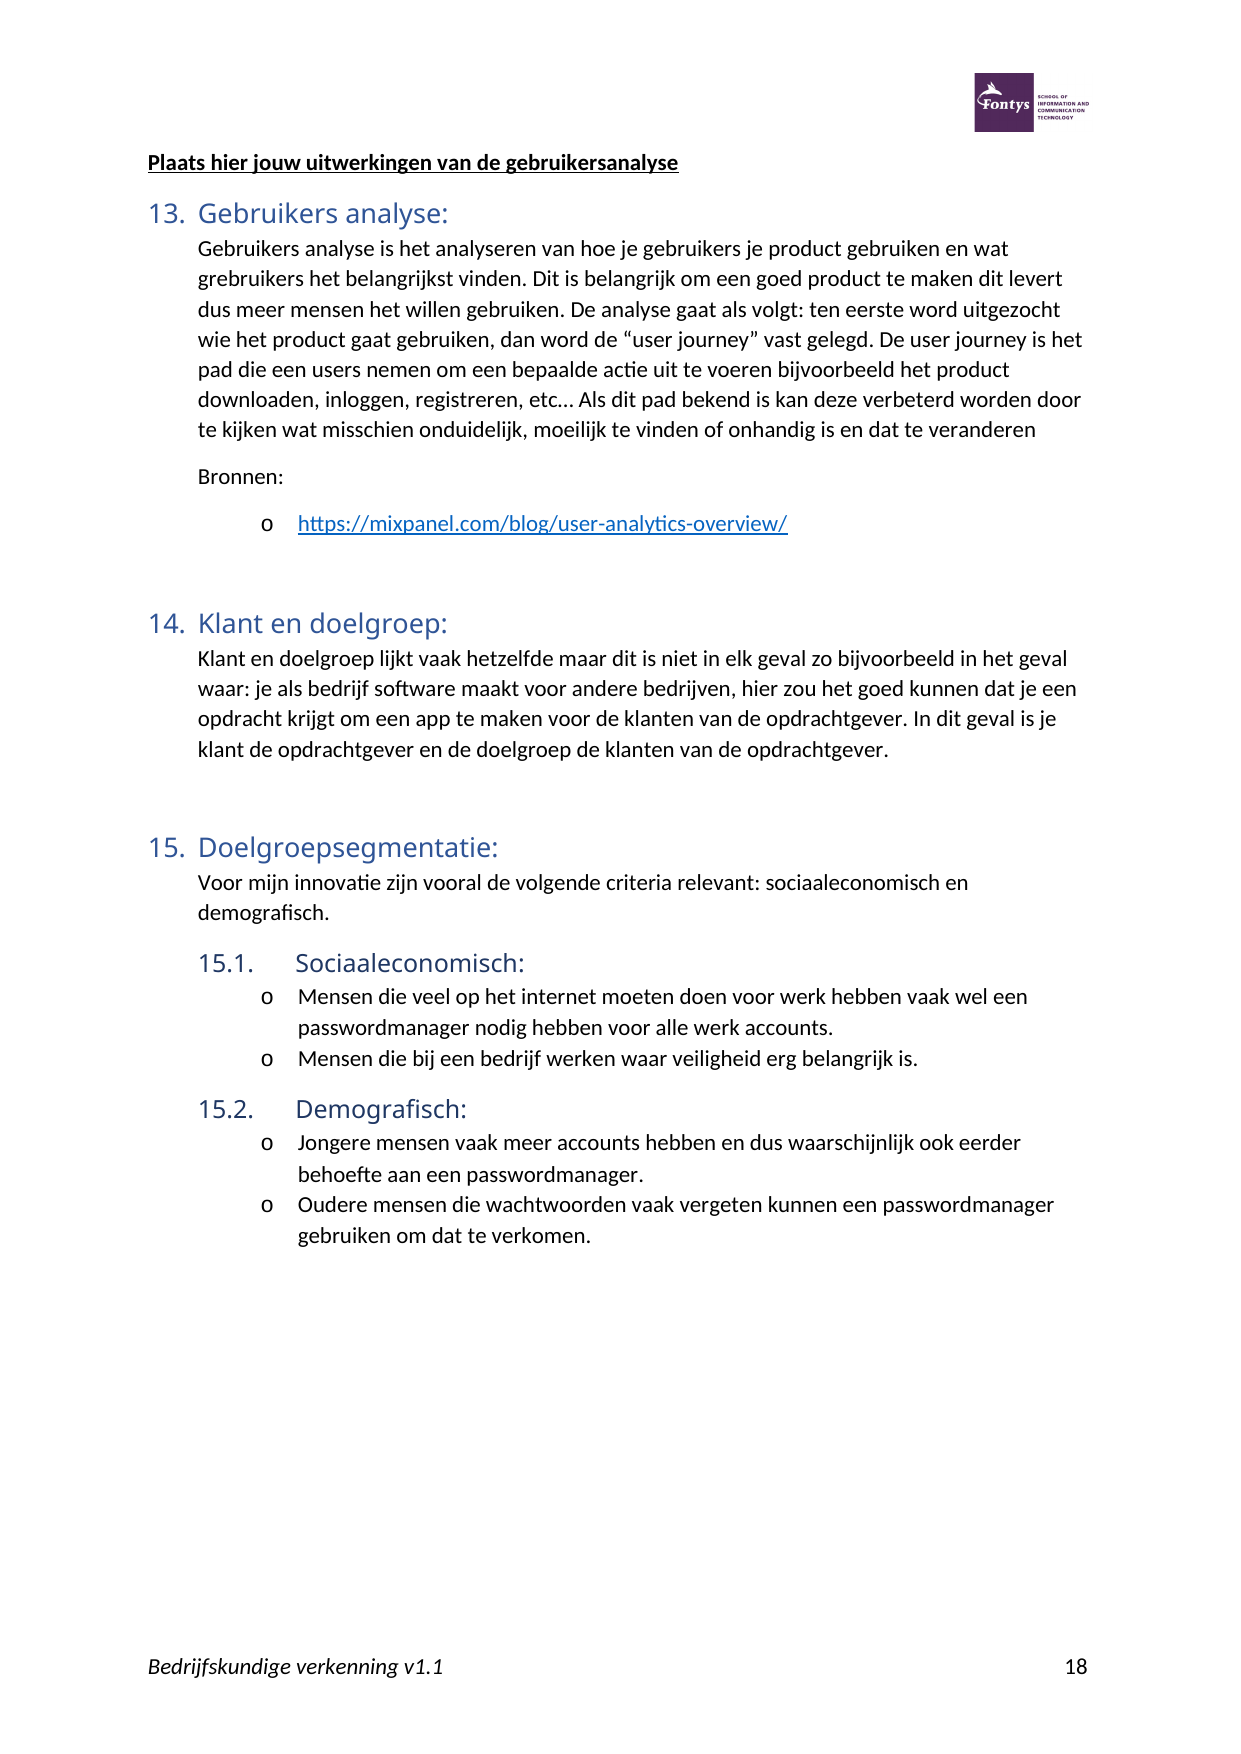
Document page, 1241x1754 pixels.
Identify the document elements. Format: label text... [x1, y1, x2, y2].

subtitle 15.1. Sociaaleconomisch: [148, 945, 1093, 979]
list Mensen die bij een bedrijf werken waar veiligheid erg belangrijk is. [260, 1044, 1093, 1073]
subtitle Klant en doelgroep: [148, 604, 1093, 641]
subtitle 15.2. Demografisch: [148, 1092, 1093, 1126]
subtitle Gebruikers analyse: [148, 194, 1093, 231]
text Plaats hier jouw uitwerkingen van de gebruikersanalyse [148, 148, 1093, 176]
text Klant en doelgroep lijkt vaak hetzelfde maar dit is niet in elk geval zo bijvoorbeeld in het geval waar: je als bedrijf software maakt voor andere bedrijven, hier zou het goed kunnen dat je een opdracht krijgt om een app te maken voor de klanten van de opdrachtgever. In dit geval is je klant de opdrachtgever en de doelgroep de klanten van de opdrachtgever. [198, 644, 1093, 763]
list Oudere mensen die wachtwoorden vaak vergeten kunnen een passwordmanager gebruiken om dat te verkomen. [260, 1190, 1093, 1249]
list Mensen die veel op het internet moeten doen voor werk hebben vaak wel een passwordmanager nodig hebben voor alle werk accounts. [260, 982, 1093, 1041]
list https://mixpanel.com/blog/user-analytics-overview/ [260, 509, 1093, 538]
text Voor mijn innovatie zijn vooral de volgende criteria relevant: sociaaleconomisch en demografisch. [198, 868, 1093, 926]
subtitle Doelgroepsegmentatie: [148, 828, 1093, 865]
list Jongere mensen vaak meer accounts hebben en dus waarschijnlijk ook eerder behoefte aan een passwordmanager. [260, 1128, 1093, 1188]
text Bronnen: [198, 462, 1093, 490]
picture [974, 73, 1093, 132]
text Gebruikers analyse is het analyseren van hoe je gebruikers je product gebruiken en wat grebruikers het belangrijkst vinden. Dit is belangrijk om een goed product te maken dit levert dus meer mensen het willen gebruiken. De analyse gaat als volgt: ten eerste word uitgezocht wie het product gaat gebruiken, dan word de “user journey” vast gelegd. De user journey is het pad die een users nemen om een bepaalde actie uit te voeren bijvoorbeeld het product downloaden, inloggen, registreren, etc… Als dit pad bekend is kan deze verbeterd worden door te kijken wat misschien onduidelijk, moeilijk te vinden of onhandig is en dat te veranderen [198, 234, 1093, 443]
